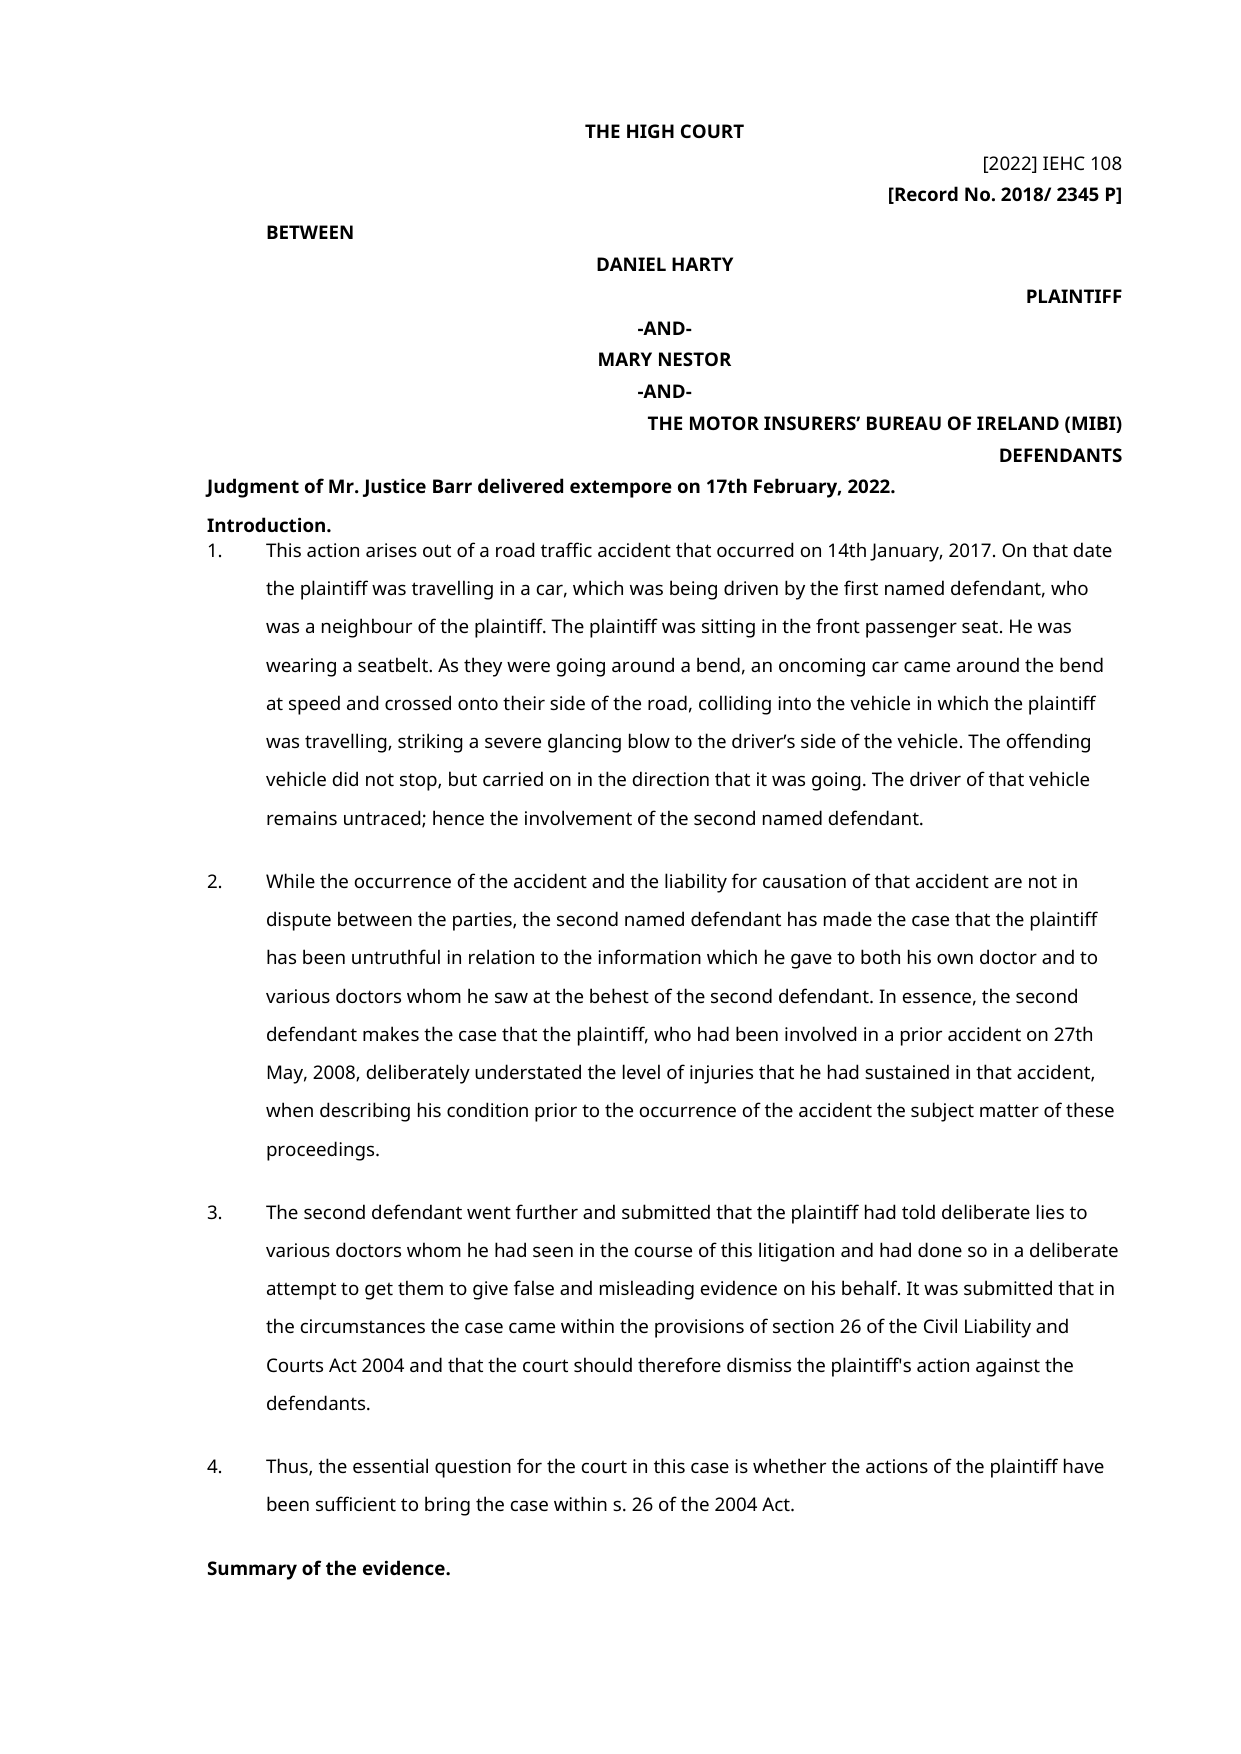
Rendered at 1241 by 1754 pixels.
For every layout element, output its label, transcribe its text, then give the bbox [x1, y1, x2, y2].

text -AND- [207, 378, 1122, 404]
text PLAINTIFF [207, 283, 1122, 309]
text Judgment of Mr. Justice Barr delivered extempore on 17th February, 2022. [207, 474, 1122, 499]
text BETWEEN [266, 220, 1122, 245]
text [2022] IEHC 108 [207, 150, 1122, 175]
text 4. Thus, the essential question for the court in this case is whether the actions of the plaintiff have been sufficient to bring the case within s. 26 of the 2004 Act. [207, 1453, 1122, 1517]
title THE HIGH COURT [207, 118, 1122, 144]
text 1. This action arises out of a road traffic accident that occurred on 14th January, 2017. On that date the plaintiff was travelling in a car, which was being driven by the first named defendant, who was a neighbour of the plaintiff. The plaintiff was sitting in the front passenger seat. He was wearing a seatbelt. As they were going around a bend, an oncoming car came around the bend at speed and crossed onto their side of the road, colliding into the vehicle in which the plaintiff was travelling, striking a severe glancing blow to the driver’s side of the vehicle. The offending vehicle did not stop, but carried on in the direction that it was going. The driver of that vehicle remains untraced; hence the involvement of the second named defendant. [207, 537, 1122, 831]
text -AND- [207, 315, 1122, 341]
text 2. While the occurrence of the accident and the liability for causation of that accident are not in dispute between the parties, the second named defendant has made the case that the plaintiff has been untruthful in relation to the information which he gave to both his own doctor and to various doctors whom he saw at the behest of the second defendant. In essence, the second defendant makes the case that the plaintiff, who had been involved in a prior accident on 27th May, 2008, deliberately understated the level of injuries that he had sustained in that accident, when describing his condition prior to the occurrence of the accident the subject matter of these proceedings. [207, 868, 1122, 1161]
text 3. The second defendant went further and submitted that the plaintiff had told deliberate lies to various doctors whom he had seen in the course of this litigation and had done so in a deliberate attempt to get them to give false and misleading evidence on his behalf. It was submitted that in the circumstances the case came within the provisions of section 26 of the Civil Liability and Courts Act 2004 and that the court should therefore dismiss the plaintiff's action against the defendants. [207, 1199, 1122, 1416]
text DEFENDANTS [207, 442, 1122, 468]
text MARY NESTOR [207, 347, 1122, 372]
text DANIEL HARTY [207, 251, 1122, 277]
text THE MOTOR INSURERS’ BUREAU OF IRELAND (MIBI) [207, 410, 1122, 436]
subtitle Introduction. [207, 512, 1122, 537]
subtitle Summary of the evidence. [207, 1555, 1122, 1580]
text [Record No. 2018/ 2345 P] [207, 182, 1122, 207]
